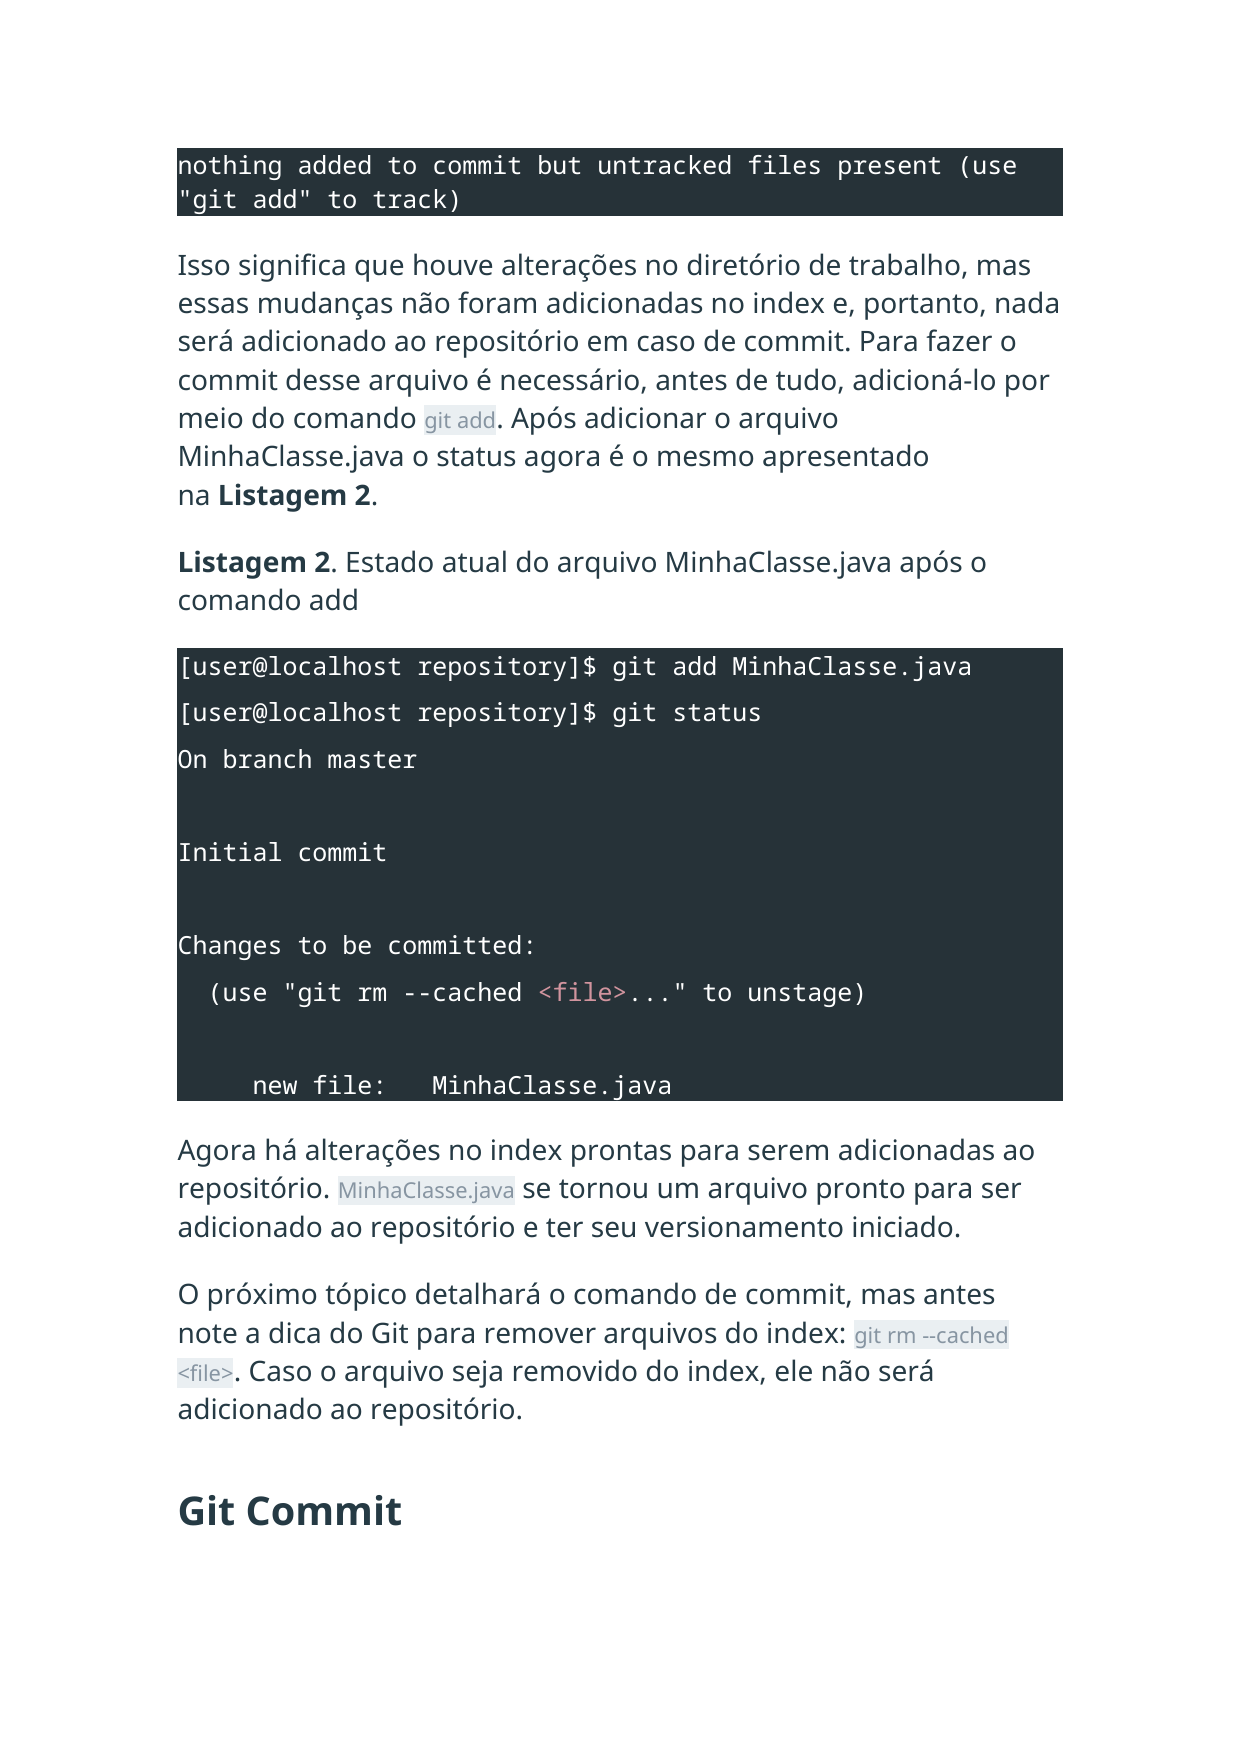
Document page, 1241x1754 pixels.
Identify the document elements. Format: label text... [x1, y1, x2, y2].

text Listagem 2. Estado atual do arquivo MinhaClasse.java após o comando add [177, 542, 1063, 619]
text [user@localhost repository]$ git status [177, 695, 1063, 729]
text O próximo tópico detalhará o comando de commit, mas antes note a dica do Git para remover arquivos do index: git rm --cached <file>. Caso o arquivo seja removido do index, ele não será adicionado ao repositório. [177, 1275, 1063, 1428]
text new file: MinhaClasse.java [177, 1067, 1063, 1101]
text Agora há alterações no index prontas para serem adicionadas ao repositório. MinhaClasse.java se tornou um arquivo pronto para ser adicionado ao repositório e ter seu versionamento iniciado. [177, 1131, 1063, 1246]
text nothing added to commit but untracked files present (use "git add" to track) [177, 148, 1063, 216]
text Changes to be committed: [177, 928, 1063, 962]
text On branch master [177, 741, 1063, 775]
text Initial commit [177, 834, 1063, 868]
text [user@localhost repository]$ git add MinhaClasse.java [177, 648, 1063, 682]
text Isso significa que houve alterações no diretório de trabalho, mas essas mudanças não foram adicionadas no index e, portanto, nada será adicionado ao repositório em caso de commit. Para fazer o commit desse arquivo é necessário, antes de tudo, adicioná-lo por meio do comando git add. Após adicionar o arquivo MinhaClasse.java o status agora é o mesmo apresentado na Listagem 2. [177, 245, 1063, 513]
text Git Commit [177, 1475, 1063, 1537]
text (use "git rm --cached <file>..." to unstage) [177, 974, 1063, 1008]
